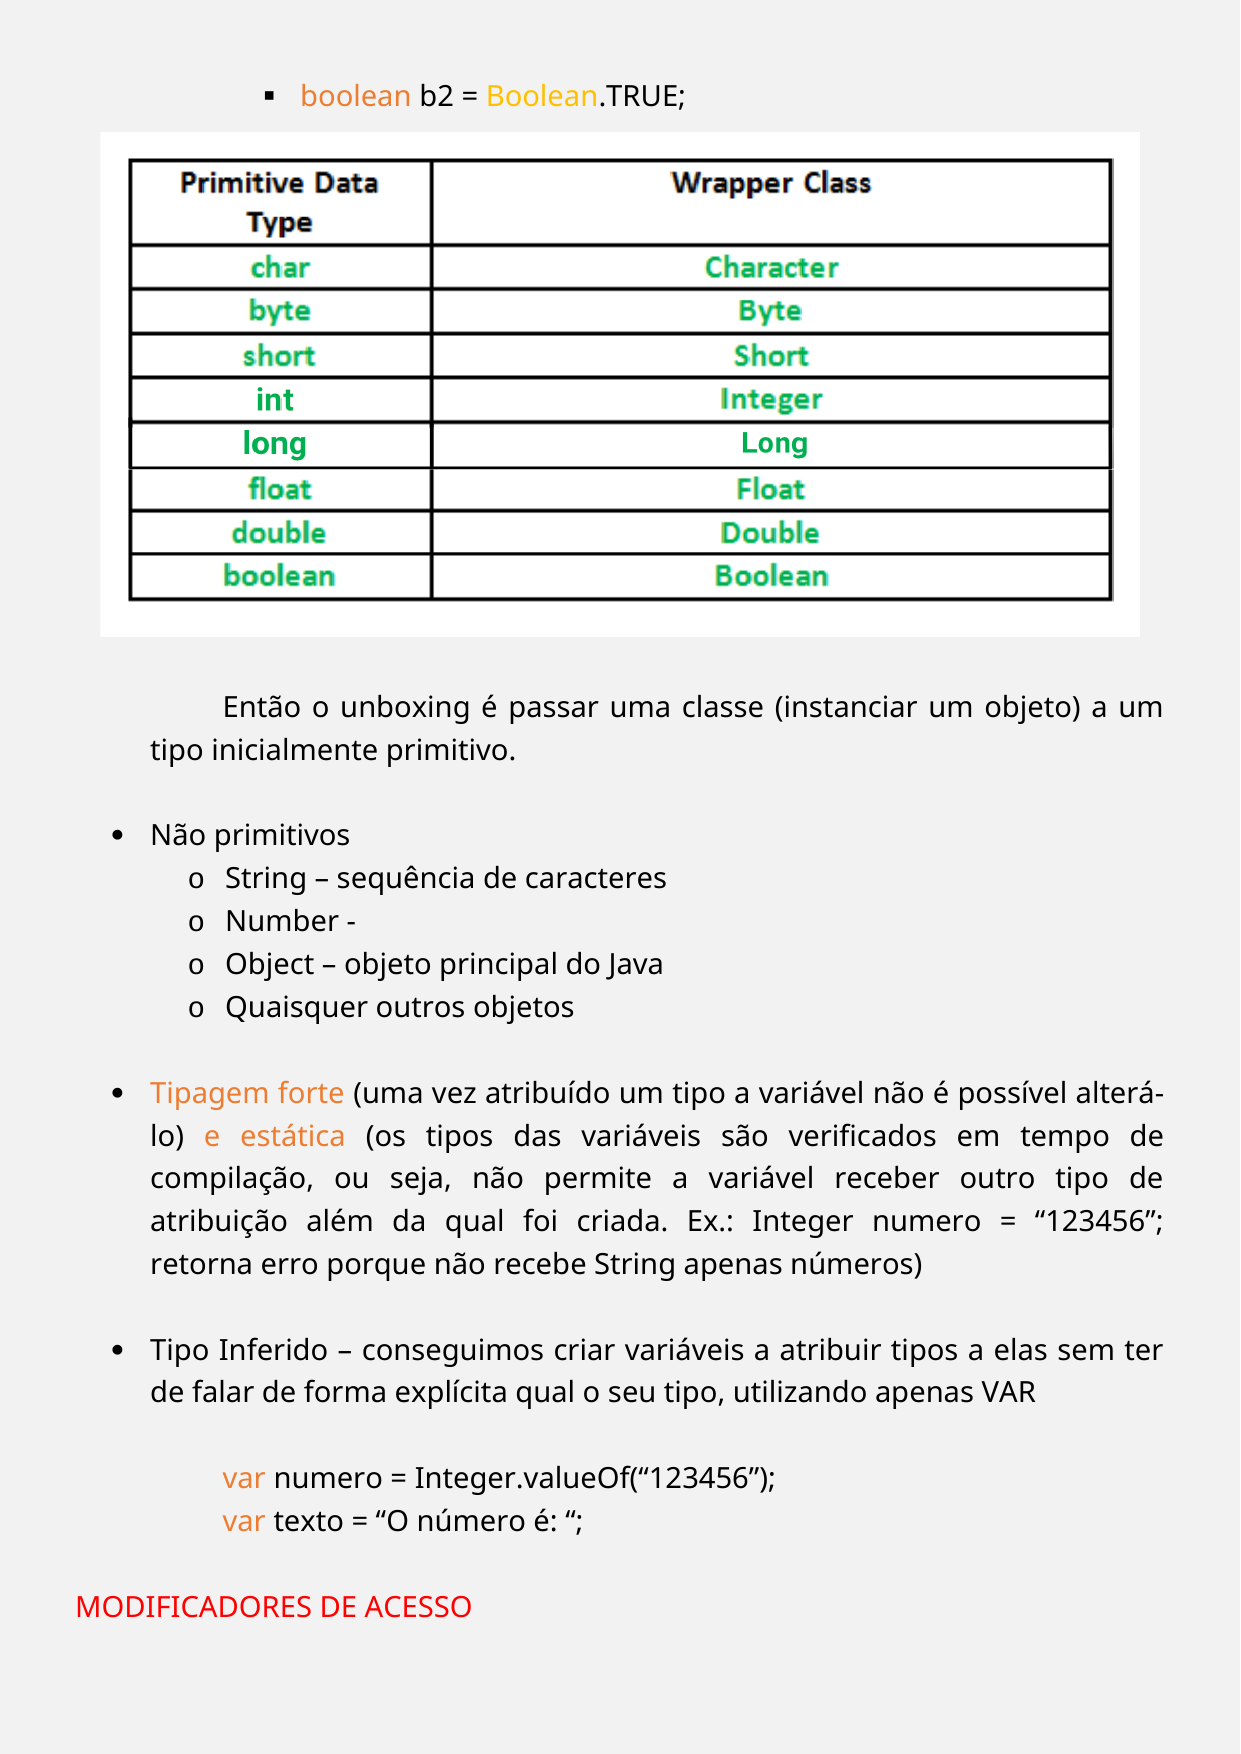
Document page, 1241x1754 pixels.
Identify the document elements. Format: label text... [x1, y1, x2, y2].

list Quaisquer outros objetos [187, 986, 1165, 1026]
list var numero = Integer.valueOf(“123456”); [222, 1457, 1165, 1497]
list Não primitivos [112, 814, 1165, 854]
list Tipagem forte (uma vez atribuído um tipo a variável não é possível alterá-lo) e estática (os tipos das variáveis são verificados em tempo de compilação, ou seja, não permite a variável receber outro tipo de atribuição além da qual foi criada. Ex.: Integer numero = “123456”; retorna erro porque não recebe String apenas números) [112, 1072, 1165, 1283]
list Number - [187, 900, 1165, 940]
list String – sequência de caracteres [187, 857, 1165, 897]
list Object – objeto principal do Java [187, 943, 1165, 983]
picture [100, 132, 1140, 637]
text MODIFICADORES DE ACESSO [75, 1586, 1165, 1626]
list boolean b2 = Boolean.TRUE; [262, 75, 1165, 115]
list var texto = “O número é: “; [222, 1500, 1165, 1540]
list Então o unboxing é passar uma classe (instanciar um objeto) a um tipo inicialmente primitivo. [150, 686, 1165, 768]
list Tipo Inferido – conseguimos criar variáveis a atribuir tipos a elas sem ter de falar de forma explícita qual o seu tipo, utilizando apenas VAR [112, 1329, 1165, 1411]
